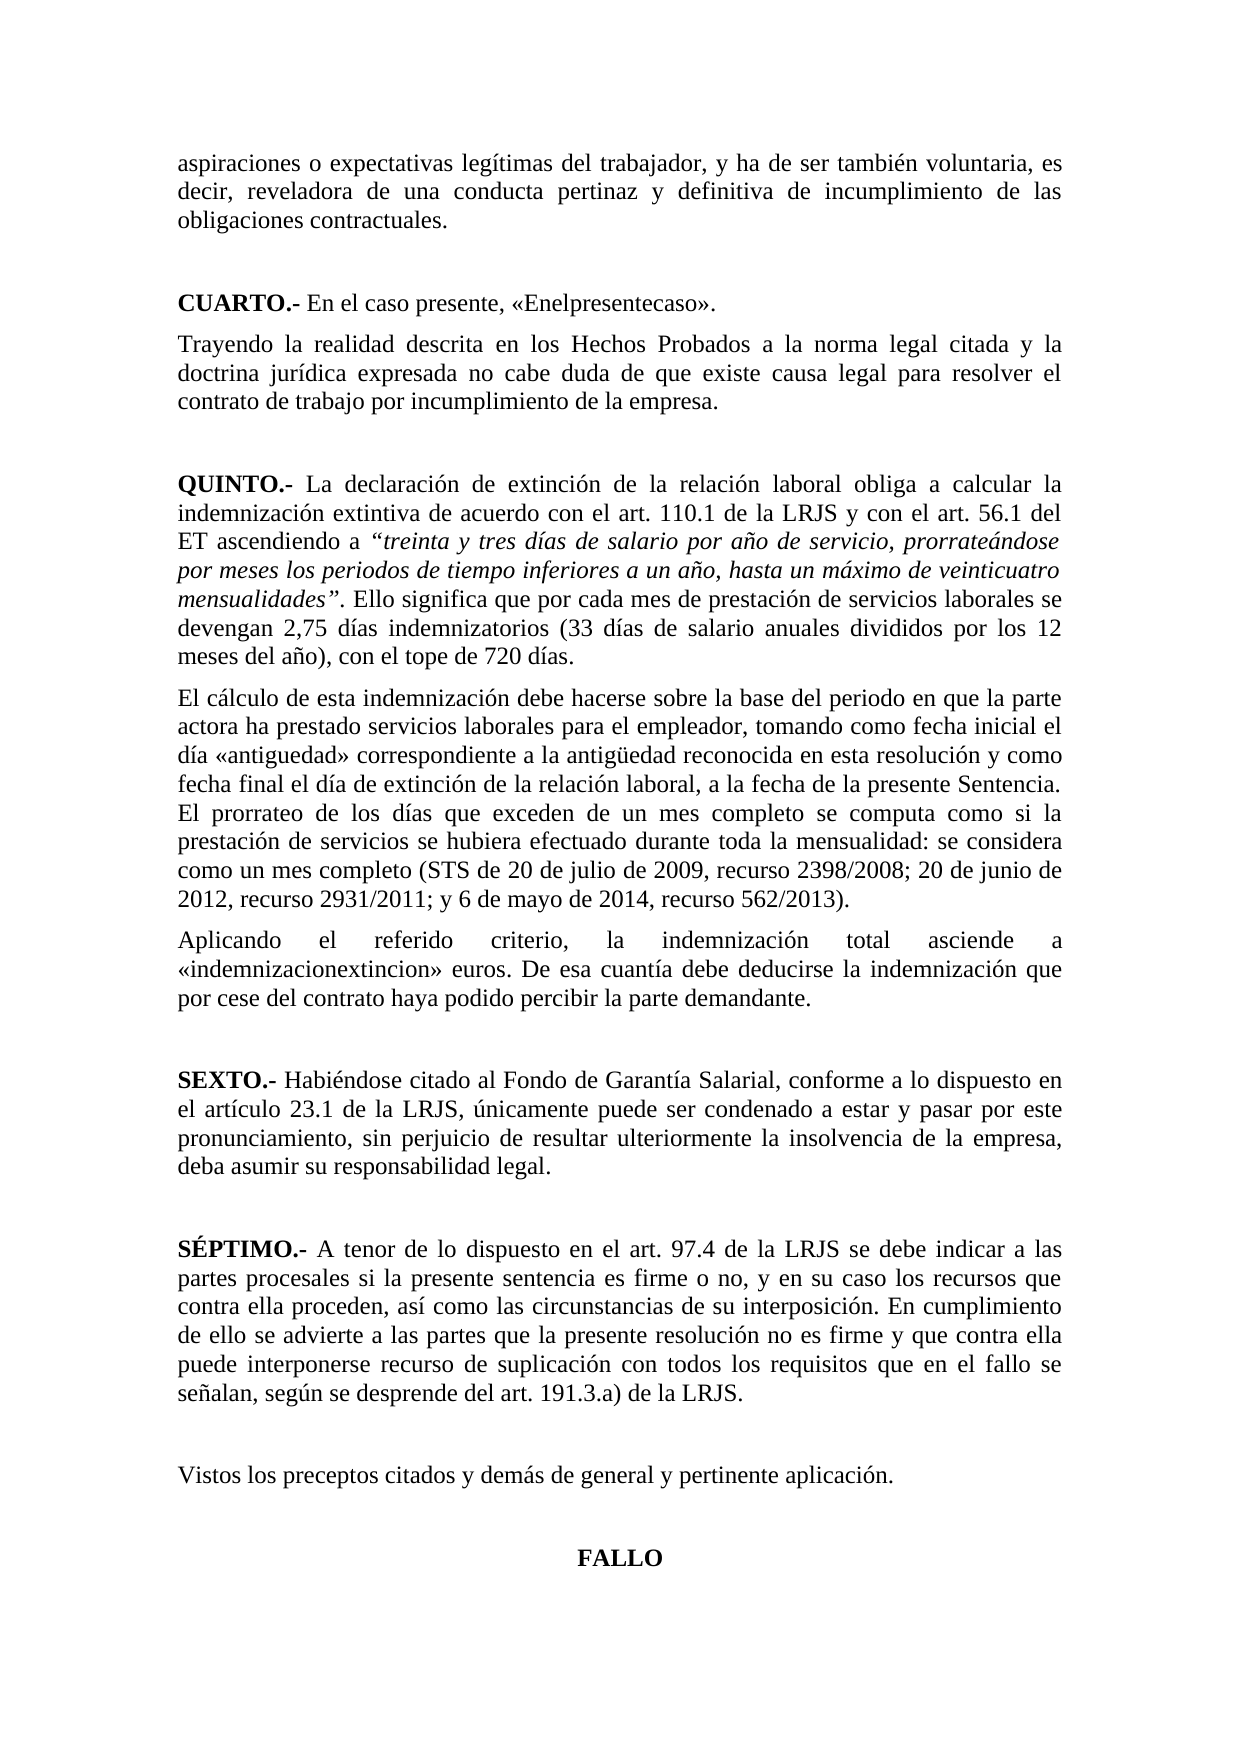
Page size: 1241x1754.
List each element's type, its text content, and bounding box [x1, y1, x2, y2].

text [177, 148, 1063, 234]
text Aplicando el referido criterio, la indemnización total asciende a «indemnizacionextincion» euros. De esa cuantía debe deducirse la indemnización que por cese del contrato haya podido percibir la parte demandante. [177, 925, 1063, 1011]
text CUARTO.- En el caso presente, «Enelpresentecaso». [177, 288, 1063, 316]
text FALLO [177, 1543, 1063, 1571]
text SÉPTIMO.- A tenor de lo dispuesto en el art. 97.4 de la LRJS se debe indicar a las partes procesales si la presente sentencia es firme o no, y en su caso los recursos que contra ella proceden, así como las circunstancias de su interposición. En cumplimiento de ello se advierte a las partes que la presente resolución no es firme y que contra ella puede interponerse recurso de suplicación con todos los requisitos que en el fallo se señalan, según se desprende del art. 191.3.a) de la LRJS. [177, 1234, 1063, 1406]
text QUINTO.- La declaración de extinción de la relación laboral obliga a calcular la indemnización extintiva de acuerdo con el art. 110.1 de la LRJS y con el art. 56.1 del ET ascendiendo a “treinta y tres días de salario por año de servicio, prorrateándose por meses los periodos de tiempo inferiores a un año, hasta un máximo de veinticuatro mensualidades”. Ello significa que por cada mes de prestación de servicios laborales se devengan 2,75 días indemnizatorios (33 días de salario anuales divididos por los 12 meses del año), con el tope de 720 días. [177, 469, 1063, 670]
text Trayendo la realidad descrita en los Hechos Probados a la norma legal citada y la doctrina jurídica expresada no cabe duda de que existe causa legal para resolver el contrato de trabajo por incumplimiento de la empresa. [177, 329, 1063, 415]
text Vistos los preceptos citados y demás de general y pertinente aplicación. [177, 1460, 1063, 1489]
text El cálculo de esta indemnización debe hacerse sobre la base del periodo en que la parte actora ha prestado servicios laborales para el empleador, tomando como fecha inicial el día «antiguedad» correspondiente a la antigüedad reconocida en esta resolución y como fecha final el día de extinción de la relación laboral, a la fecha de la presente Sentencia. El prorrateo de los días que exceden de un mes completo se computa como si la prestación de servicios se hubiera efectuado durante toda la mensualidad: se considera como un mes completo (STS de 20 de julio de 2009, recurso 2398/2008; 20 de junio de 2012, recurso 2931/2011; y 6 de mayo de 2014, recurso 562/2013). [177, 683, 1063, 913]
text SEXTO.- Habiéndose citado al Fondo de Garantía Salarial, conforme a lo dispuesto en el artículo 23.1 de la LRJS, únicamente puede ser condenado a estar y pasar por este pronunciamiento, sin perjuicio de resultar ulteriormente la insolvencia de la empresa, deba asumir su responsabilidad legal. [177, 1065, 1063, 1180]
